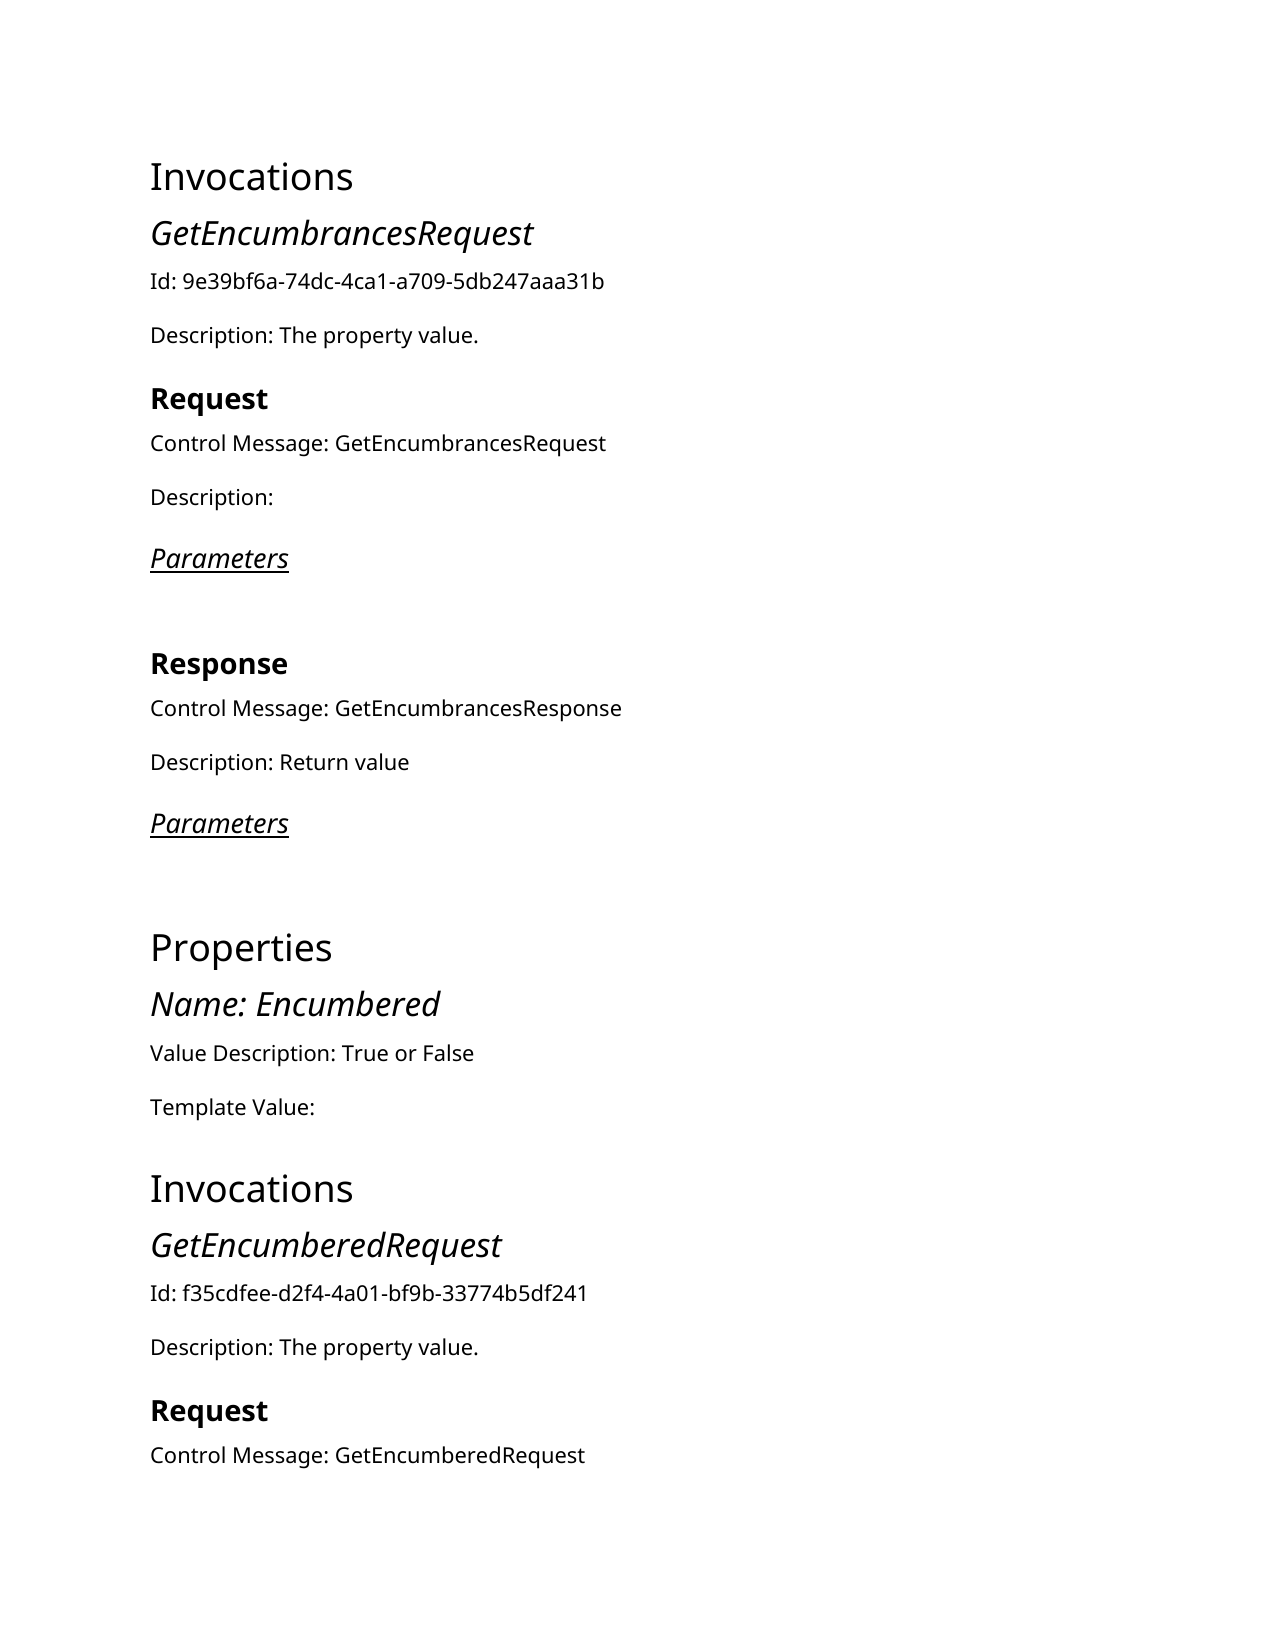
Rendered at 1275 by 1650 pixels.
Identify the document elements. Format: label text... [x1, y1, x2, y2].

subtitle GetEncumbrancesRequest [150, 209, 1125, 255]
subtitle Invocations [150, 150, 1125, 201]
text Description: Return value [150, 747, 1125, 777]
text Control Message: GetEncumbrancesRequest [150, 428, 1125, 457]
text Id: 9e39bf6a-74dc-4ca1-a709-5db247aaa31b [150, 266, 1125, 296]
subtitle GetEncumberedRequest [150, 1221, 1125, 1267]
text Control Message: GetEncumberedRequest [150, 1440, 1125, 1469]
subtitle Parameters [150, 805, 1125, 842]
subtitle Response [150, 643, 1125, 683]
subtitle Properties [150, 922, 1125, 973]
text Description: [150, 481, 1125, 511]
subtitle Request [150, 1390, 1125, 1430]
text Description: The property value. [150, 320, 1125, 350]
text Description: The property value. [150, 1332, 1125, 1362]
subtitle Parameters [150, 539, 1125, 576]
subtitle Invocations [150, 1162, 1125, 1213]
text Value Description: True or False [150, 1038, 1125, 1067]
text Template Value: [150, 1092, 1125, 1121]
text Control Message: GetEncumbrancesResponse [150, 693, 1125, 723]
subtitle Name: Encumbered [150, 981, 1125, 1026]
text Id: f35cdfee-d2f4-4a01-bf9b-33774b5df241 [150, 1278, 1125, 1308]
subtitle Request [150, 378, 1125, 418]
